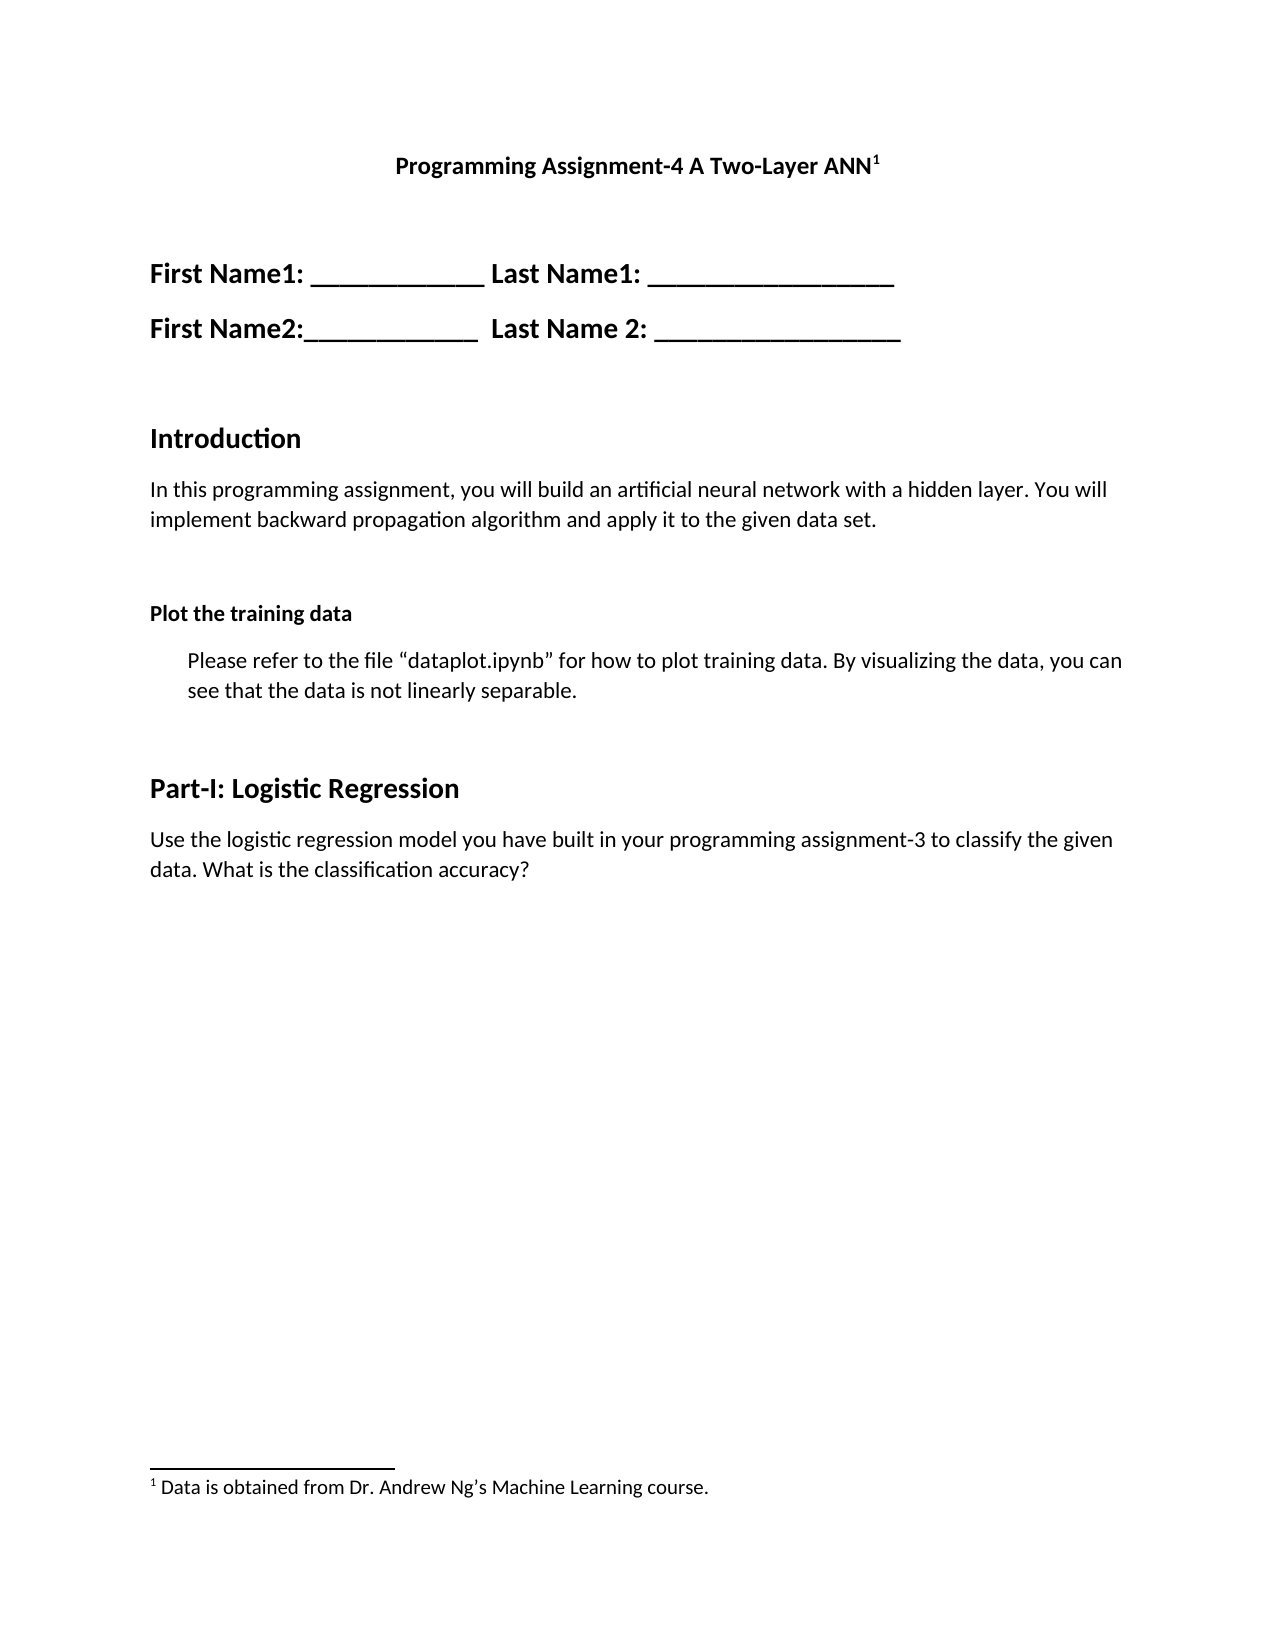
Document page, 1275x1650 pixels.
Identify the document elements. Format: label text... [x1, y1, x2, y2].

text First Name1: ____________ Last Name1: _________________ [150, 255, 1125, 290]
text Plot the training data [150, 599, 1125, 627]
text Programming Assignment-4 A Two-Layer ANN [150, 150, 1125, 181]
text Use the logistic regression model you have built in your programming assignment-3 to classify the given data. What is the classification accuracy? [150, 825, 1125, 883]
text In this programming assignment, you will build an artificial neural network with a hidden layer. You will implement backward propagation algorithm and apply it to the given data set. [150, 475, 1125, 533]
text First Name2:____________ Last Name 2: _________________ [150, 310, 1125, 345]
text Part-I: Logistic Regression [150, 770, 1125, 806]
text Introduction [150, 420, 1125, 456]
list Please refer to the file “dataplot.ipynb” for how to plot training data. By visualizing the data, you can see that the data is not linearly separable. [187, 646, 1125, 704]
